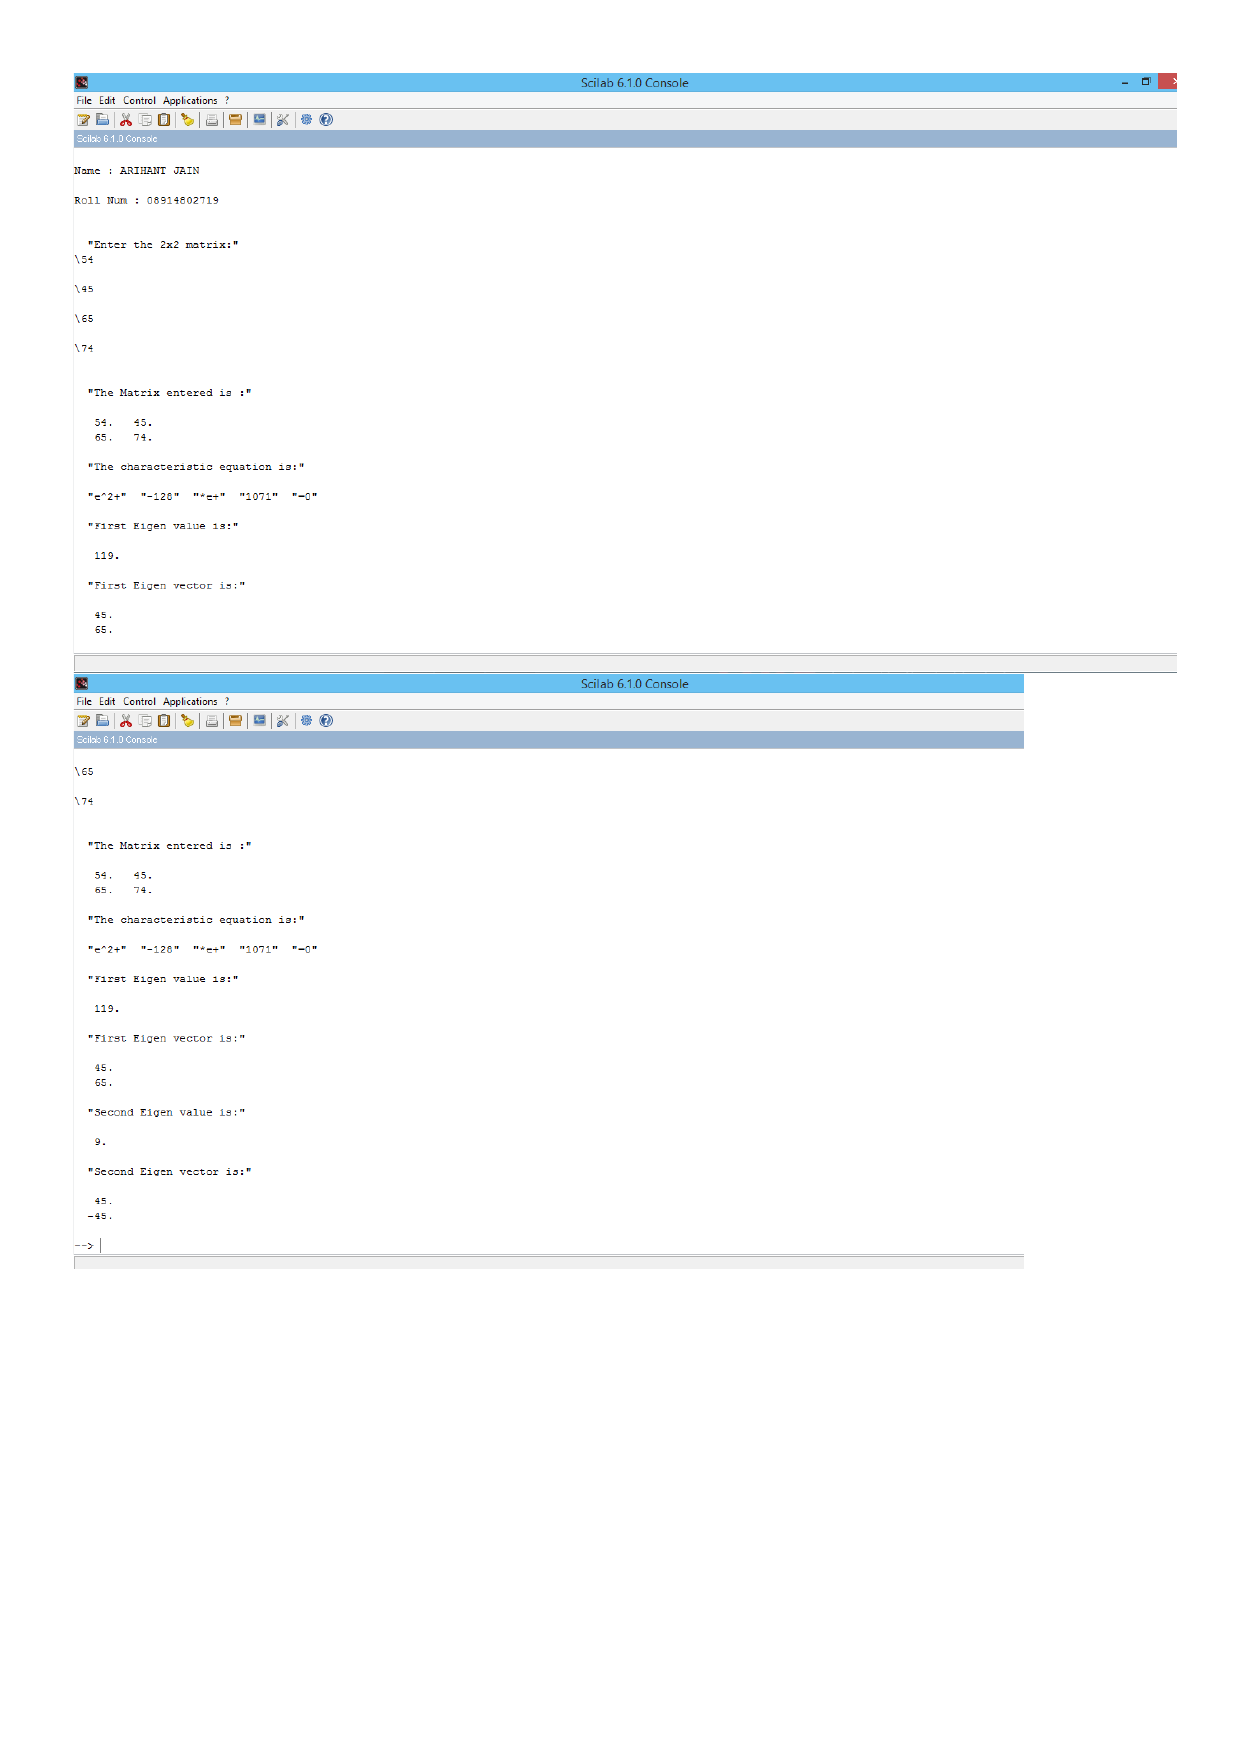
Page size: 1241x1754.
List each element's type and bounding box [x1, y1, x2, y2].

picture [73, 73, 1177, 673]
picture [73, 674, 1024, 1269]
